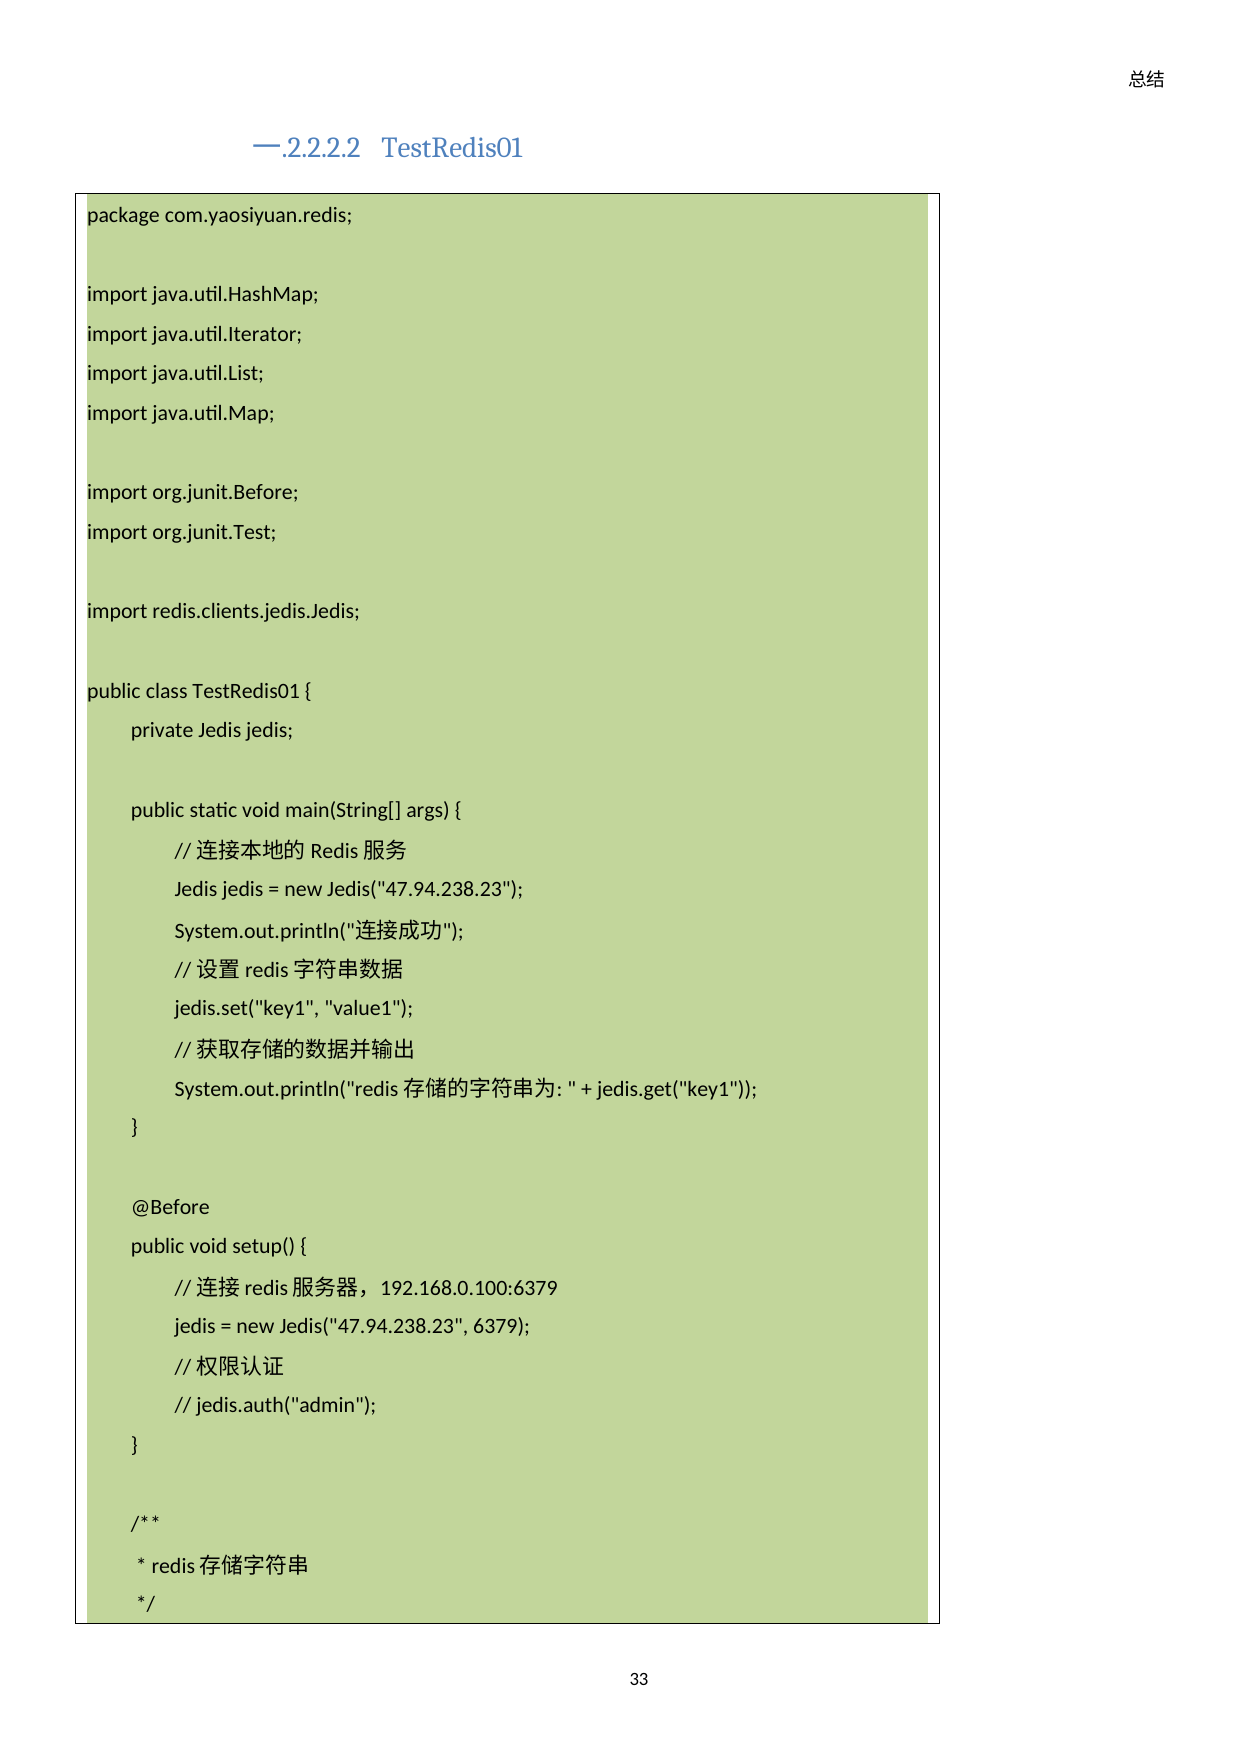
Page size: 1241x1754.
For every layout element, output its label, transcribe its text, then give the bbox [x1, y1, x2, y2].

subtitle TestRedis01 [252, 106, 1165, 185]
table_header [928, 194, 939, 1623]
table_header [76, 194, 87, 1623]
